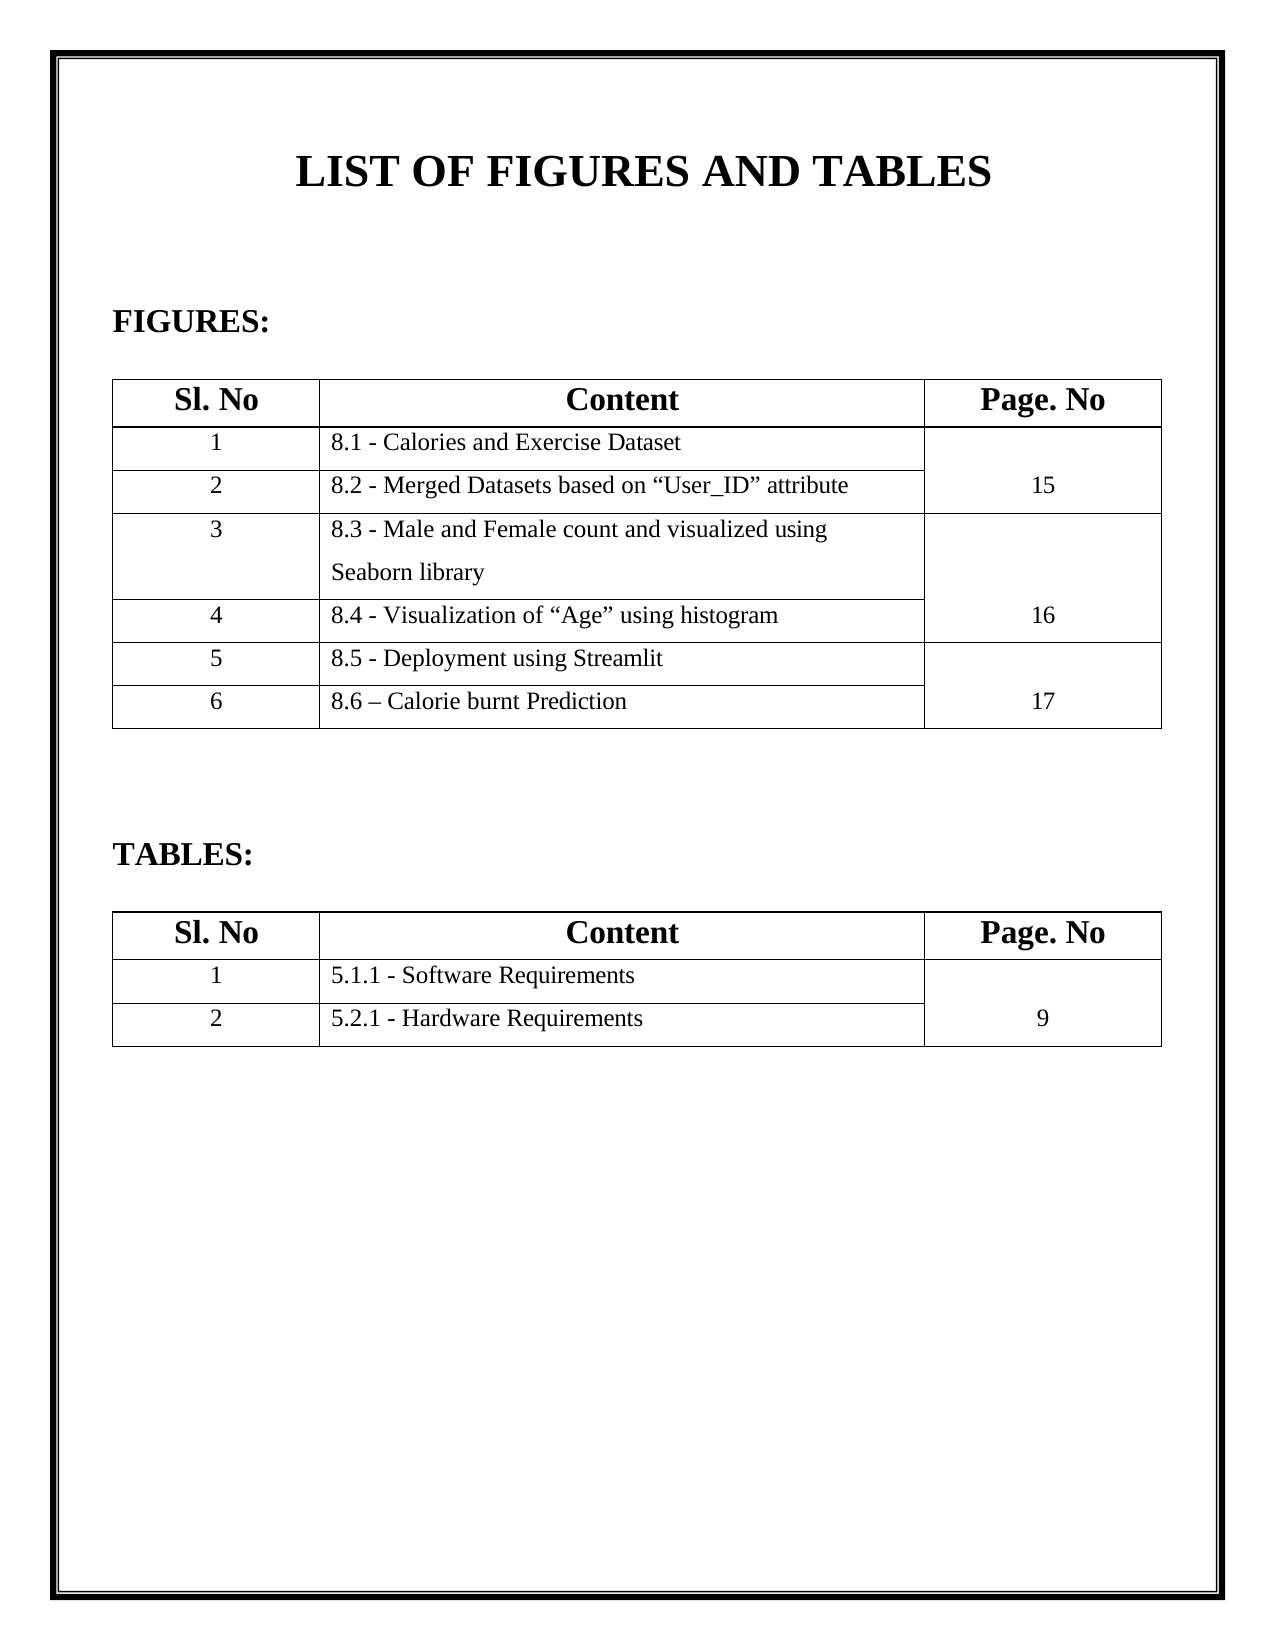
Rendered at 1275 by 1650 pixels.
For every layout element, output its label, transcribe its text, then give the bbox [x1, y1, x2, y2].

text FIGURES: [112, 302, 1187, 340]
table_cell 9 [925, 960, 1161, 1046]
table_cell 5 [113, 643, 319, 685]
table_cell 8.4 - Visualization of “Age” using histogram [320, 600, 924, 642]
table_cell 1 [113, 428, 319, 469]
table_header Sl. No [113, 380, 319, 426]
table_cell 8.1 - Calories and Exercise Dataset [320, 428, 924, 469]
table_cell 3 [113, 514, 319, 599]
table_cell 8.3 - Male and Female count and visualized using Seaborn library [320, 514, 924, 599]
table_header Page. No [925, 913, 1161, 959]
table_cell 8.5 - Deployment using Streamlit [320, 643, 924, 685]
table_cell 4 [113, 600, 319, 642]
text LIST OF FIGURES AND TABLES [100, 144, 1187, 197]
text TABLES: [112, 835, 1187, 873]
table_cell 8.2 - Merged Datasets based on “User_ID” attribute [320, 471, 924, 512]
table_cell 15 [925, 428, 1161, 512]
table_cell 17 [925, 643, 1161, 728]
table_cell 8.6 – Calorie burnt Prediction [320, 686, 924, 728]
table_header Content [320, 913, 924, 959]
table_cell 1 [113, 960, 319, 1002]
table_cell 6 [113, 686, 319, 728]
table_cell 16 [925, 514, 1161, 642]
table_cell 2 [113, 1004, 319, 1046]
table_cell 5.1.1 - Software Requirements [320, 960, 924, 1002]
table_cell 5.2.1 - Hardware Requirements [320, 1004, 924, 1046]
table_cell 2 [113, 471, 319, 512]
table_header Content [320, 380, 924, 426]
table_header Sl. No [113, 913, 319, 959]
table_header Page. No [925, 380, 1161, 426]
